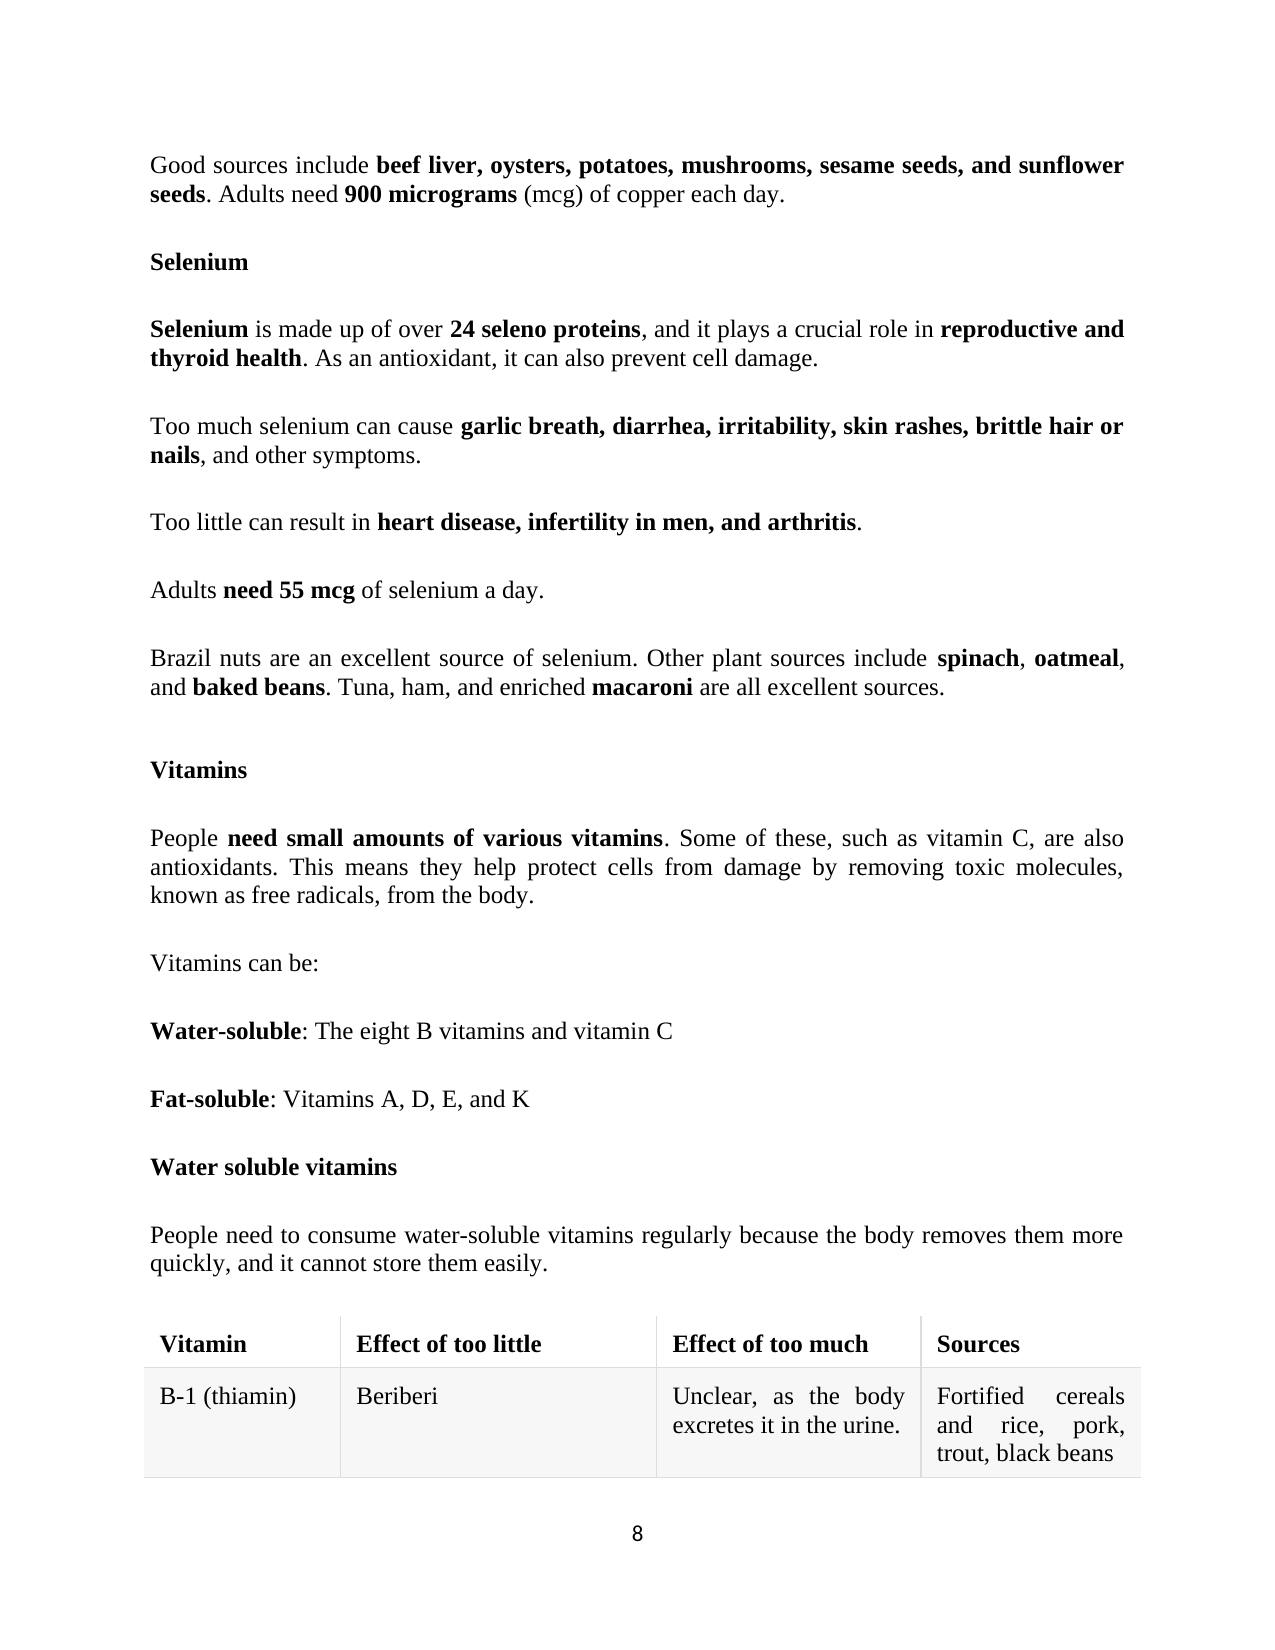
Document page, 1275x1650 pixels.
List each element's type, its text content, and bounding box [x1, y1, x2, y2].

table_cell B-1 (thiamin) [144, 1368, 340, 1477]
text Selenium [150, 247, 1125, 275]
text Water-soluble: The eight B vitamins and vitamin C [150, 1016, 1125, 1045]
text Too much selenium can cause garlic breath, diarrhea, irritability, skin rashes, brittle hair or nails, and other symptoms. [150, 411, 1125, 468]
table_header Effect of too much [657, 1316, 920, 1367]
text People need to consume water-soluble vitamins regularly because the body removes them more quickly, and it cannot store them easily. [150, 1220, 1125, 1277]
text Good sources include beef liver, oysters, potatoes, mushrooms, sesame seeds, and sunflower seeds. Adults need 900 micrograms (mcg) of copper each day. [150, 150, 1125, 207]
text People need small amounts of various vitamins. Some of these, such as vitamin C, are also antioxidants. This means they help protect cells from damage by removing toxic molecules, known as free radicals, from the body. [150, 823, 1125, 909]
text Brazil nuts are an excellent source of selenium. Other plant sources include spinach, oatmeal, and baked beans. Tuna, ham, and enriched macaroni are all excellent sources. [150, 643, 1125, 701]
text Vitamins [150, 755, 1125, 784]
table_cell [657, 1368, 920, 1477]
text Too little can result in heart disease, infertility in men, and arthritis. [150, 507, 1125, 536]
text Water soluble vitamins [150, 1152, 1125, 1181]
table_header Sources [922, 1316, 1141, 1367]
text Fat-soluble: Vitamins A, D, E, and K [150, 1084, 1125, 1113]
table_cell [341, 1368, 656, 1477]
text Vitamins can be: [150, 948, 1125, 977]
text Adults need 55 mcg of selenium a day. [150, 575, 1125, 604]
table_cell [922, 1368, 1141, 1477]
text Selenium is made up of over 24 seleno proteins, and it plays a crucial role in reproductive and thyroid health. As an antioxidant, it can also prevent cell damage. [150, 314, 1125, 372]
table_header Vitamin [144, 1316, 340, 1367]
table_header Effect of too little [341, 1316, 656, 1367]
